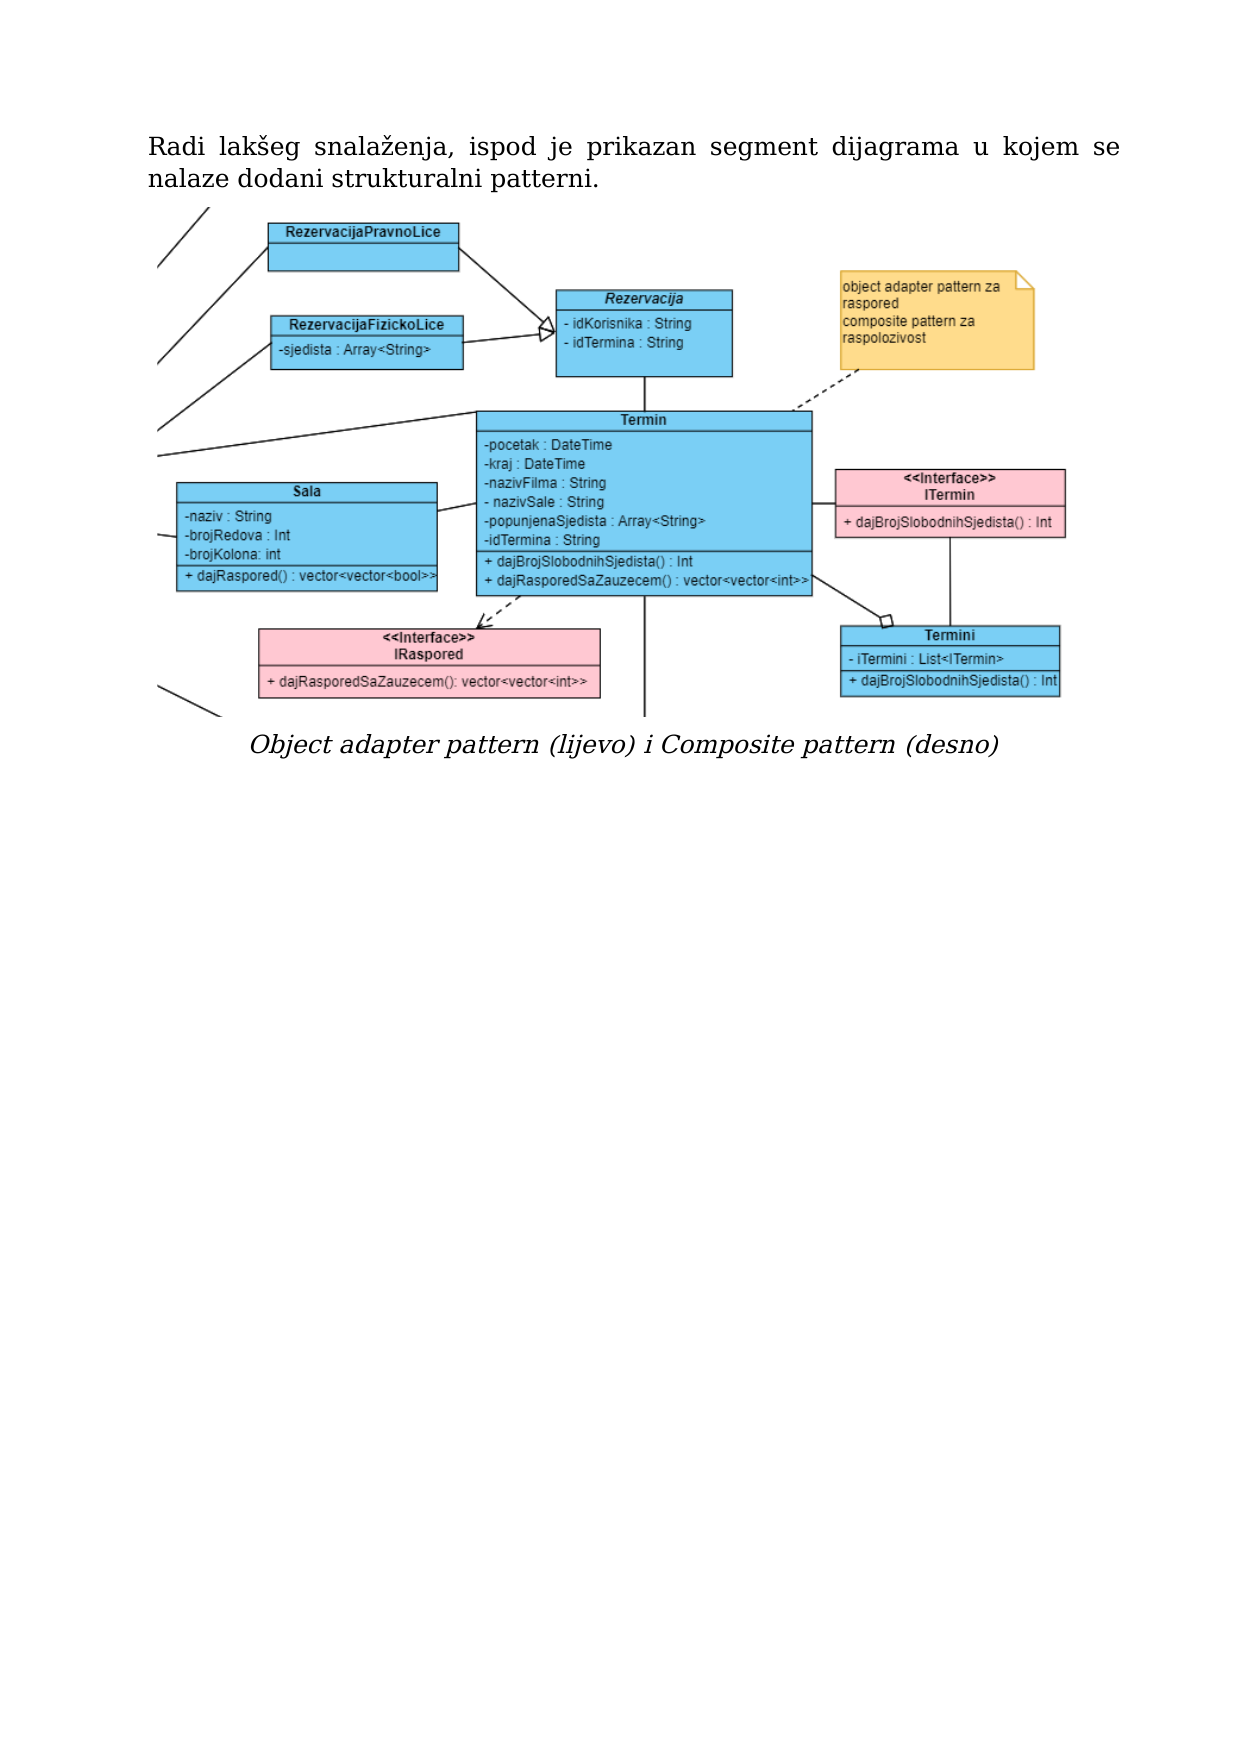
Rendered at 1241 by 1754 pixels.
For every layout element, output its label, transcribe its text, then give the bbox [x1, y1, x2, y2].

picture [157, 207, 1090, 717]
table_header [136, 195, 1110, 717]
table_cell Object adapter pattern (lijevo) i Composite pattern (desno) [136, 717, 1110, 759]
text Radi lakšeg snalaženja, ispod je prikazan segment dijagrama u kojem se nalaze dodani strukturalni patterni. [148, 131, 1122, 193]
